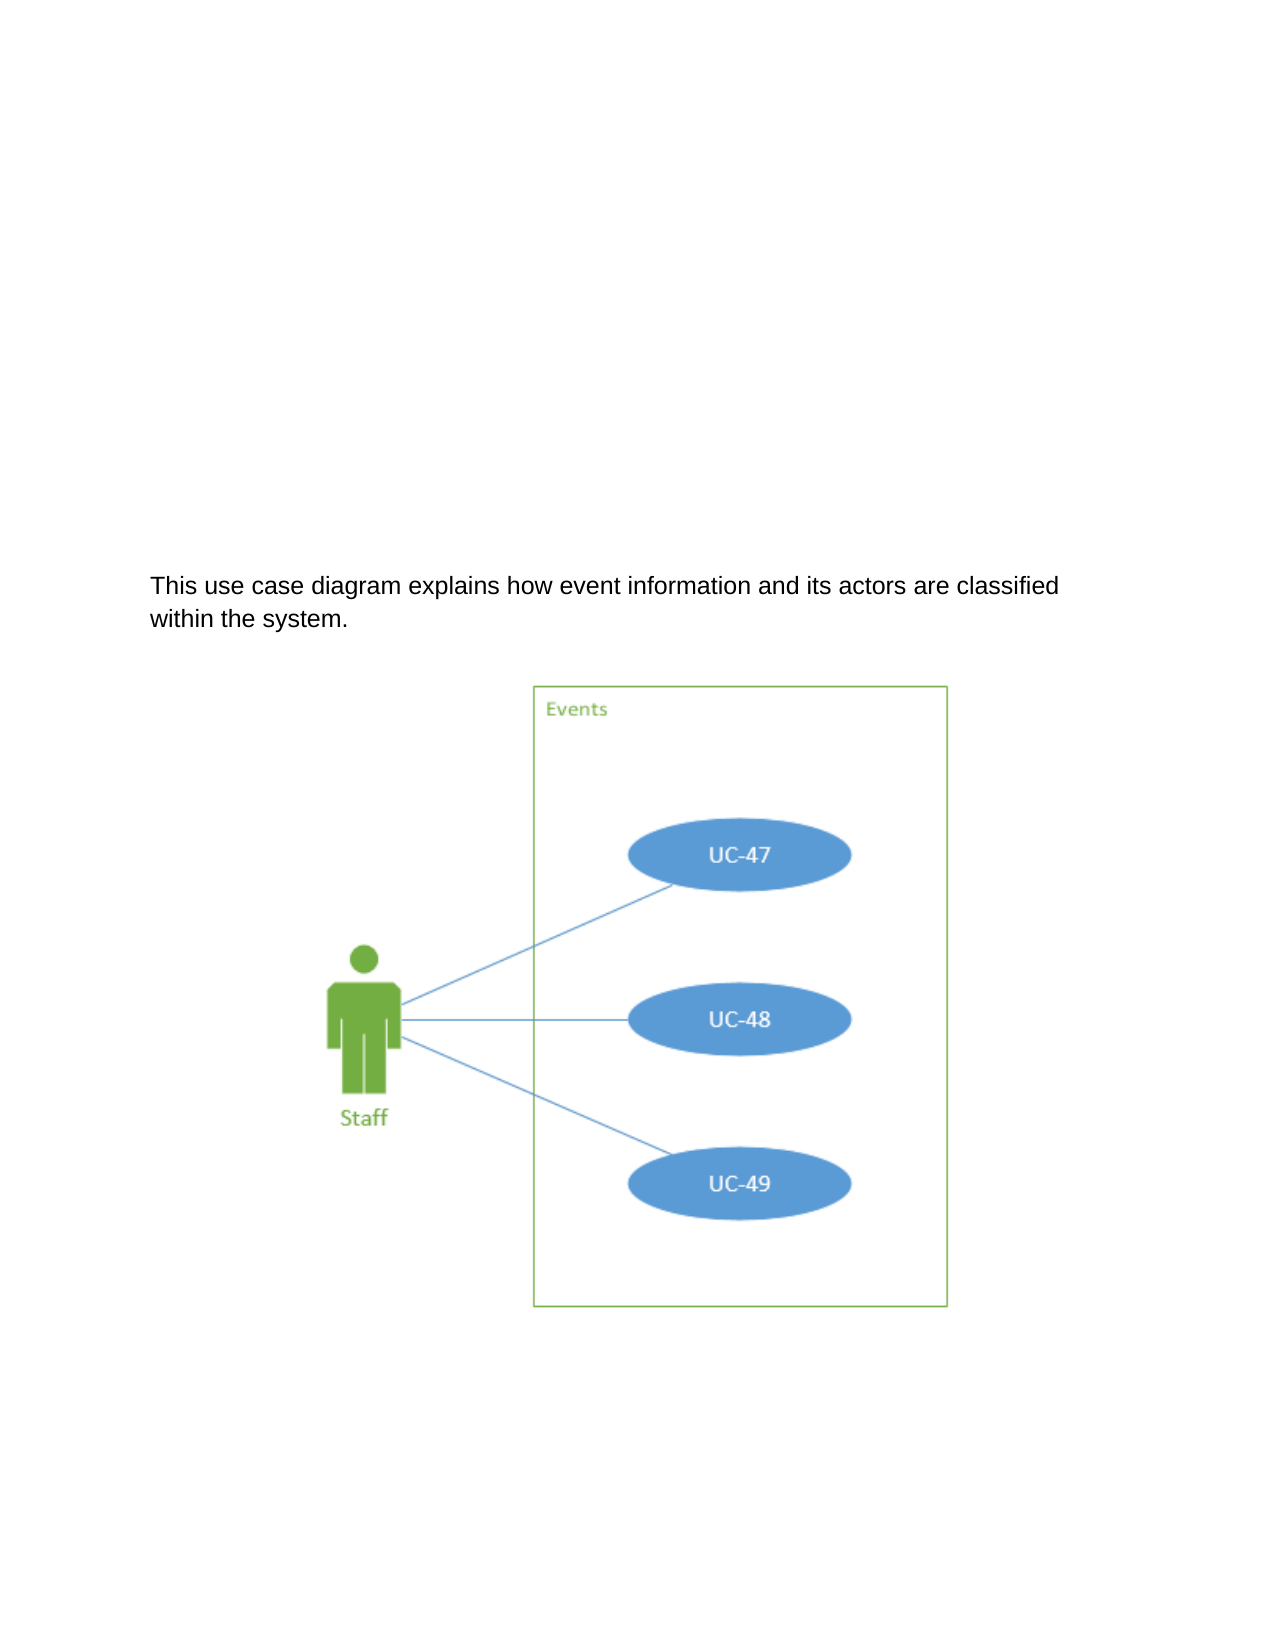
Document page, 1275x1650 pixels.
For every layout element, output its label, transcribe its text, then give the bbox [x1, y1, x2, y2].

picture [236, 636, 1039, 1331]
text This use case diagram explains how event information and its actors are classified within the system. [150, 571, 1125, 632]
